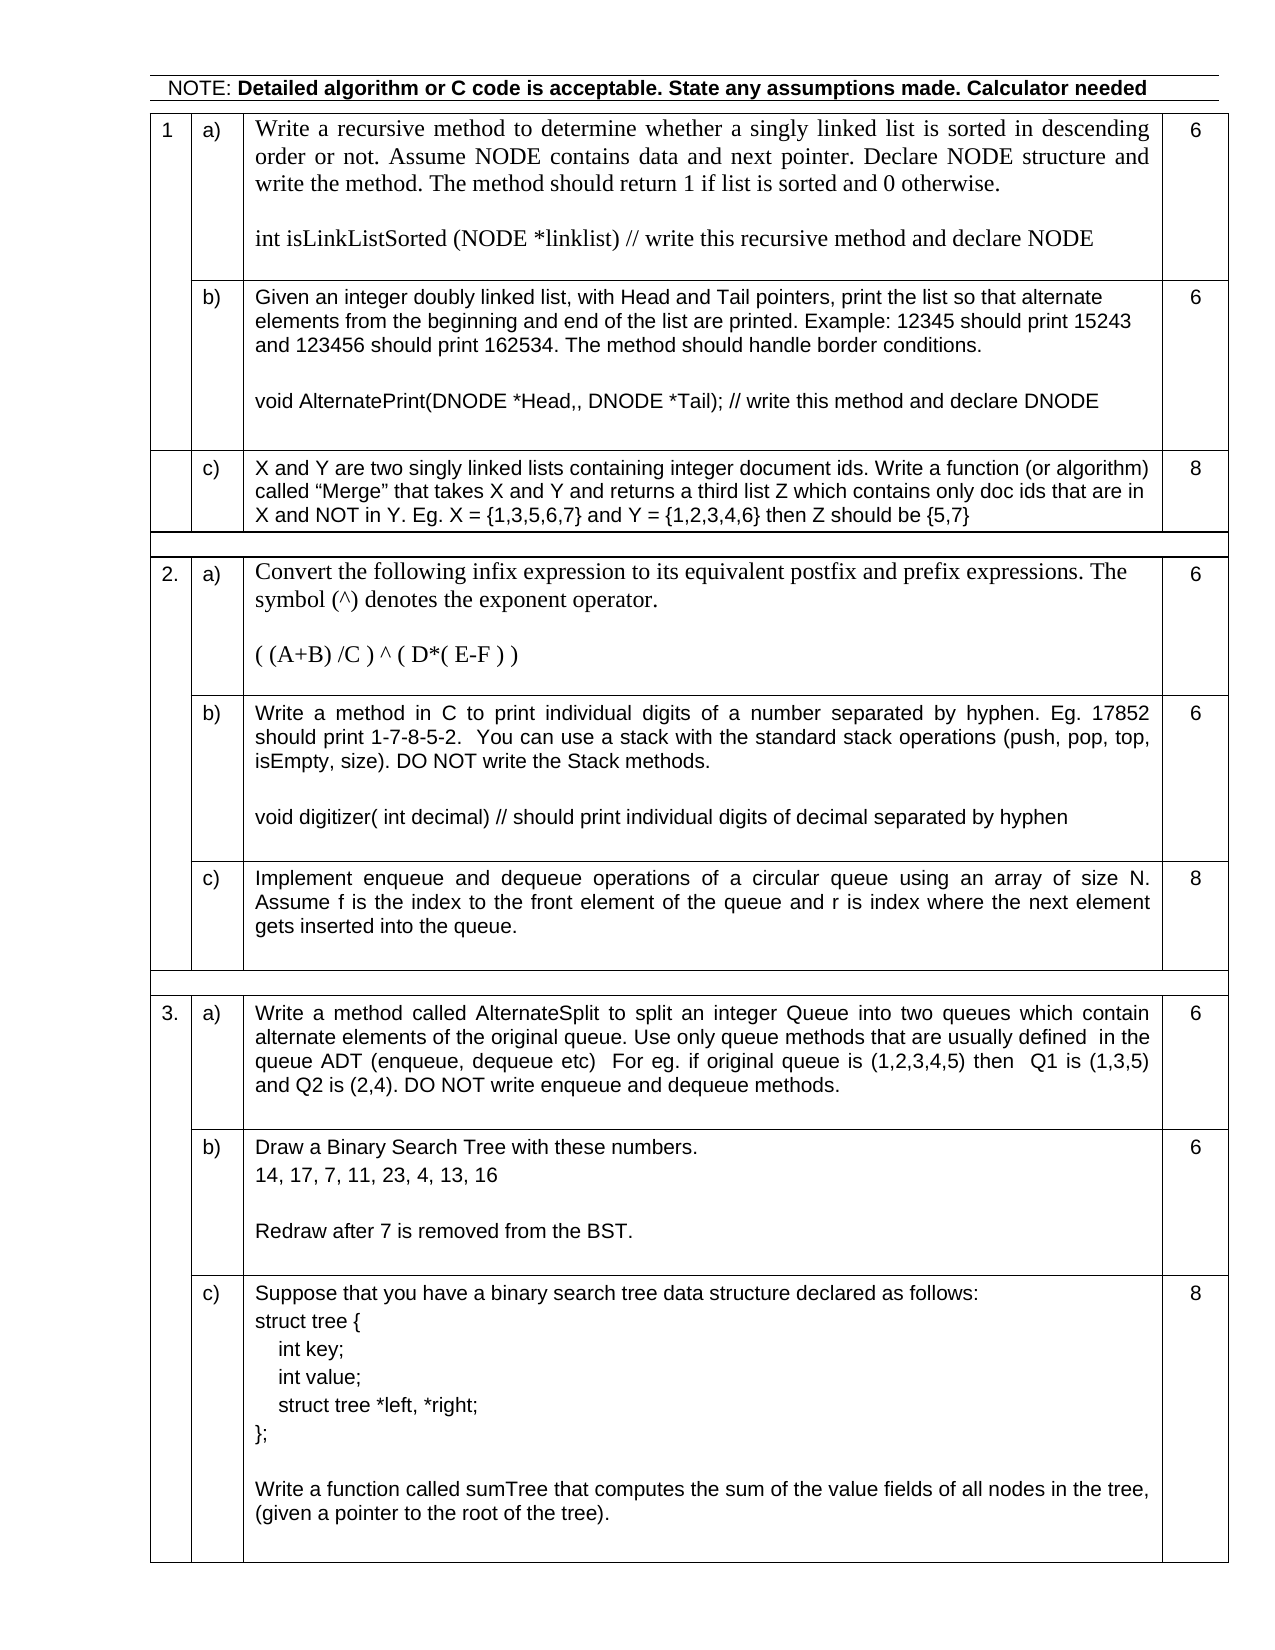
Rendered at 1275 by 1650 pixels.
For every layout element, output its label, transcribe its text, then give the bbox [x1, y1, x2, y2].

table_cell 2. [151, 558, 191, 970]
table_cell 3. [151, 996, 191, 1562]
table_cell Given an integer doubly linked list, with Head and Tail pointers, print the list so that alternate elements from the beginning and end of the list are printed. Example: 12345 should print 15243 and 123456 should print 162534. The method should handle border conditions. void AlternatePrint(DNODE *Head,, DNODE *Tail); // write this method and declare DNODE [244, 281, 1162, 450]
table_cell [151, 533, 1228, 556]
table_cell 8 [1163, 862, 1228, 970]
table_header a) [192, 114, 243, 280]
table_cell b) [192, 1130, 243, 1275]
table_cell b) [192, 281, 243, 450]
table_cell Write a method called AlternateSplit to split an integer Queue into two queues which contain alternate elements of the original queue. Use only queue methods that are usually defined in the queue ADT (enqueue, dequeue etc) For eg. if original queue is (1,2,3,4,5) then Q1 is (1,3,5) and Q2 is (2,4). DO NOT write enqueue and dequeue methods. [244, 996, 1162, 1129]
table_cell 6 [1163, 696, 1228, 861]
table_cell 8 [1163, 1276, 1228, 1562]
table_cell c) [192, 1276, 243, 1562]
table_cell c) [192, 451, 243, 531]
table_cell 6 [1163, 1130, 1228, 1275]
table_cell a) [192, 558, 243, 695]
table_cell 8 [1163, 451, 1228, 531]
table_header Write a recursive method to determine whether a singly linked list is sorted in descending order or not. Assume NODE contains data and next pointer. Declare NODE structure and write the method. The method should return 1 if list is sorted and 0 otherwise. int isLinkListSorted (NODE *linklist) // write this recursive method and declare NODE [244, 114, 1162, 280]
table_header 6 [1163, 114, 1228, 280]
table_cell Implement enqueue and dequeue operations of a circular queue using an array of size N. Assume f is the index to the front element of the queue and r is index where the next element gets inserted into the queue. [244, 862, 1162, 970]
table_cell X and Y are two singly linked lists containing integer document ids. Write a function (or algorithm) called “Merge” that takes X and Y and returns a third list Z which contains only doc ids that are in X and NOT in Y. Eg. X = {1,3,5,6,7} and Y = {1,2,3,4,6} then Z should be {5,7} [244, 451, 1162, 531]
table_cell [151, 451, 191, 531]
table_cell 6 [1163, 996, 1228, 1129]
table_header 1 [151, 114, 191, 450]
table_cell c) [192, 862, 243, 970]
table_cell a) [192, 996, 243, 1129]
table_cell Draw a Binary Search Tree with these numbers. 14, 17, 7, 11, 23, 4, 13, 16 Redraw after 7 is removed from the BST. [244, 1130, 1162, 1275]
table_cell Suppose that you have a binary search tree data structure declared as follows: struct tree { int key; int value; struct tree *left, *right; }; Write a function called sumTree that computes the sum of the value fields of all nodes in the tree, (given a pointer to the root of the tree). [244, 1276, 1162, 1562]
table_header NOTE: Detailed algorithm or C code is acceptable. State any assumptions made. Calculator needed [150, 76, 1219, 100]
table_cell 6 [1163, 281, 1228, 450]
table_cell 6 [1163, 558, 1228, 695]
table_cell b) [192, 696, 243, 861]
table_cell [151, 971, 1228, 995]
table_cell Write a method in C to print individual digits of a number separated by hyphen. Eg. 17852 should print 1-7-8-5-2. You can use a stack with the standard stack operations (push, pop, top, isEmpty, size). DO NOT write the Stack methods. void digitizer( int decimal) // should print individual digits of decimal separated by hyphen [244, 696, 1162, 861]
table_cell Convert the following infix expression to its equivalent postfix and prefix expressions. The symbol (^) denotes the exponent operator. ( (A+B) /C ) ^ ( D*( E-F ) ) [244, 558, 1162, 695]
